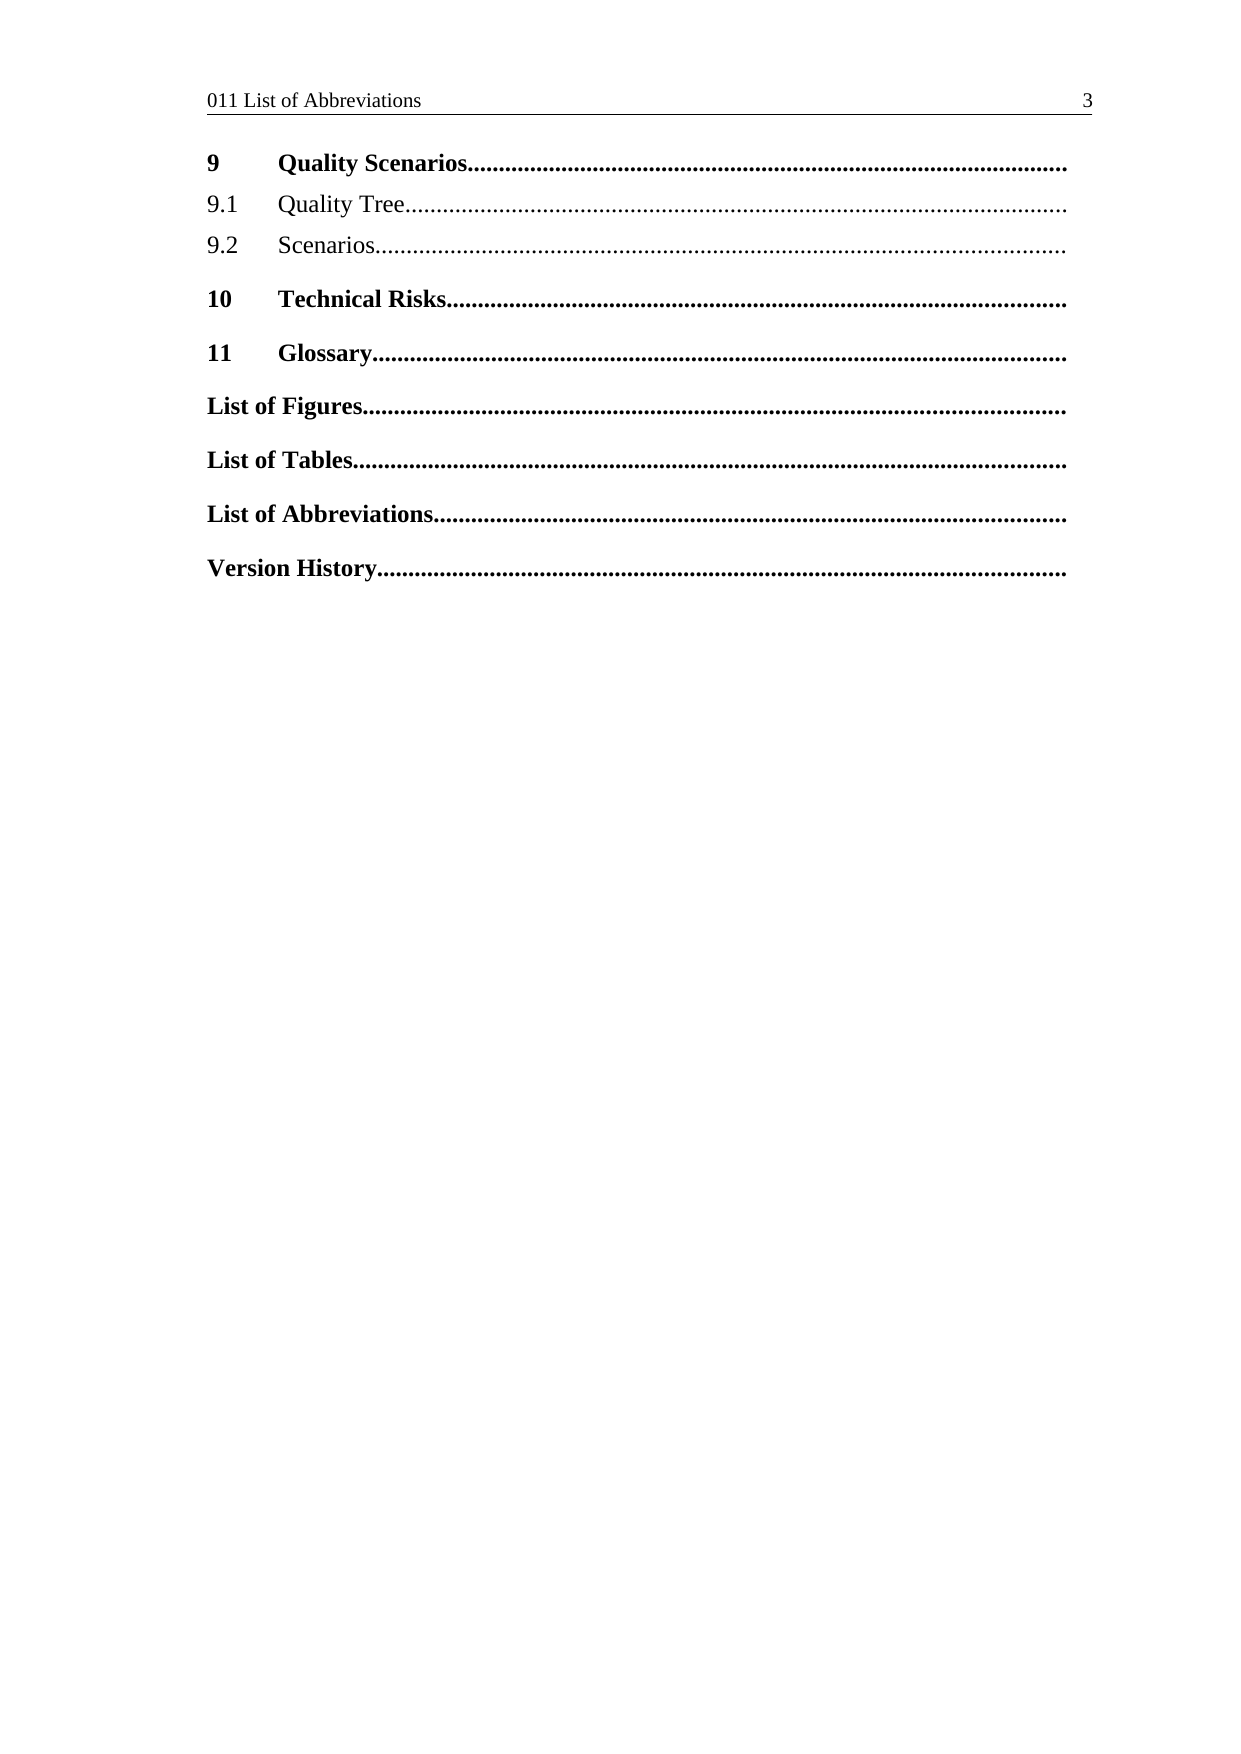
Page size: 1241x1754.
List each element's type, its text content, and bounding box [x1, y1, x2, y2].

text 11 Glossary 47 [207, 338, 1048, 366]
text 10 Technical Risks 46 [207, 284, 1048, 313]
text List of Tables 48 [207, 445, 1048, 474]
text 9.2 Scenarios 40 [207, 230, 1048, 259]
text 9 Quality Scenarios 40 [207, 148, 1048, 176]
text List of Abbreviations 49 [207, 499, 1048, 528]
text 9.1 Quality Tree 40 [207, 189, 1048, 218]
text Version History 50 [207, 553, 1048, 581]
text List of Figures 48 [207, 391, 1048, 420]
